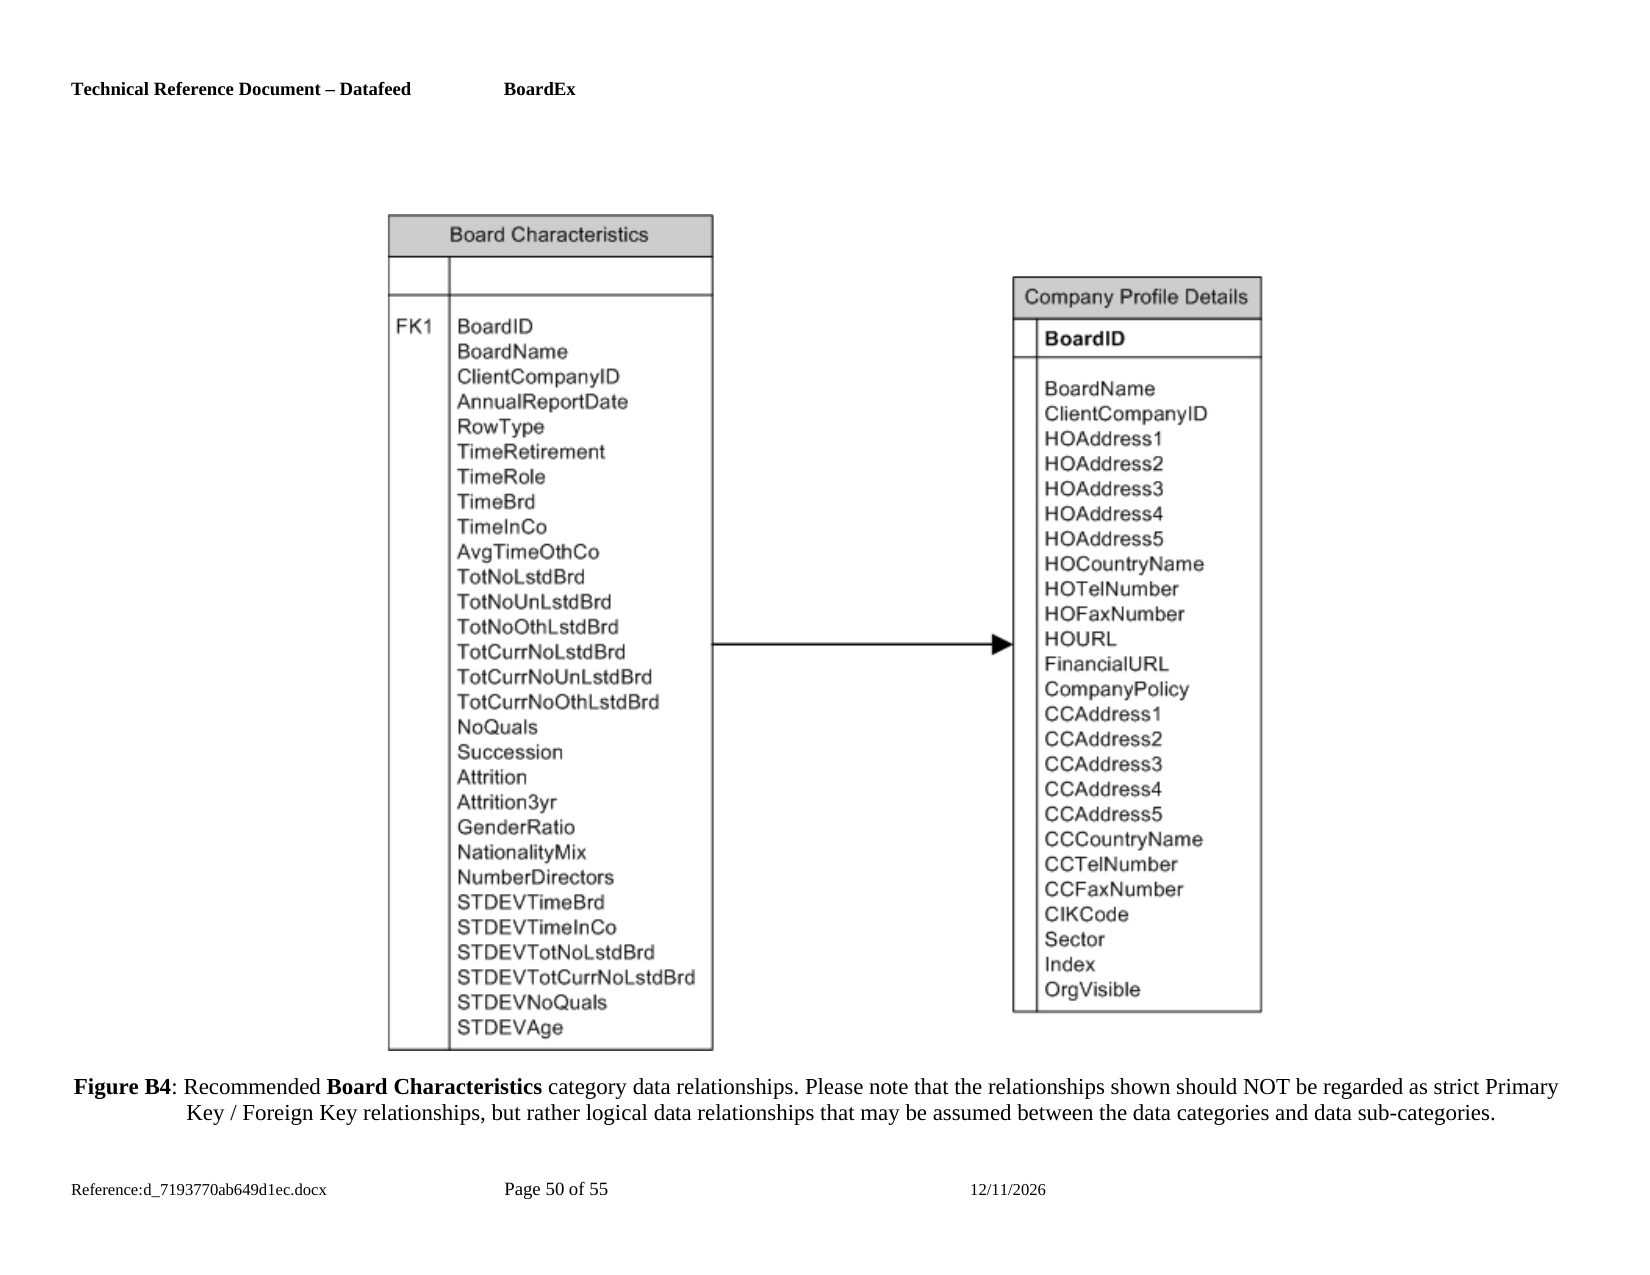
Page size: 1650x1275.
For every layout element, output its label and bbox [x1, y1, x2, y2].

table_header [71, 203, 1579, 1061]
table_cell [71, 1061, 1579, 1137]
picture [387, 214, 1263, 1051]
